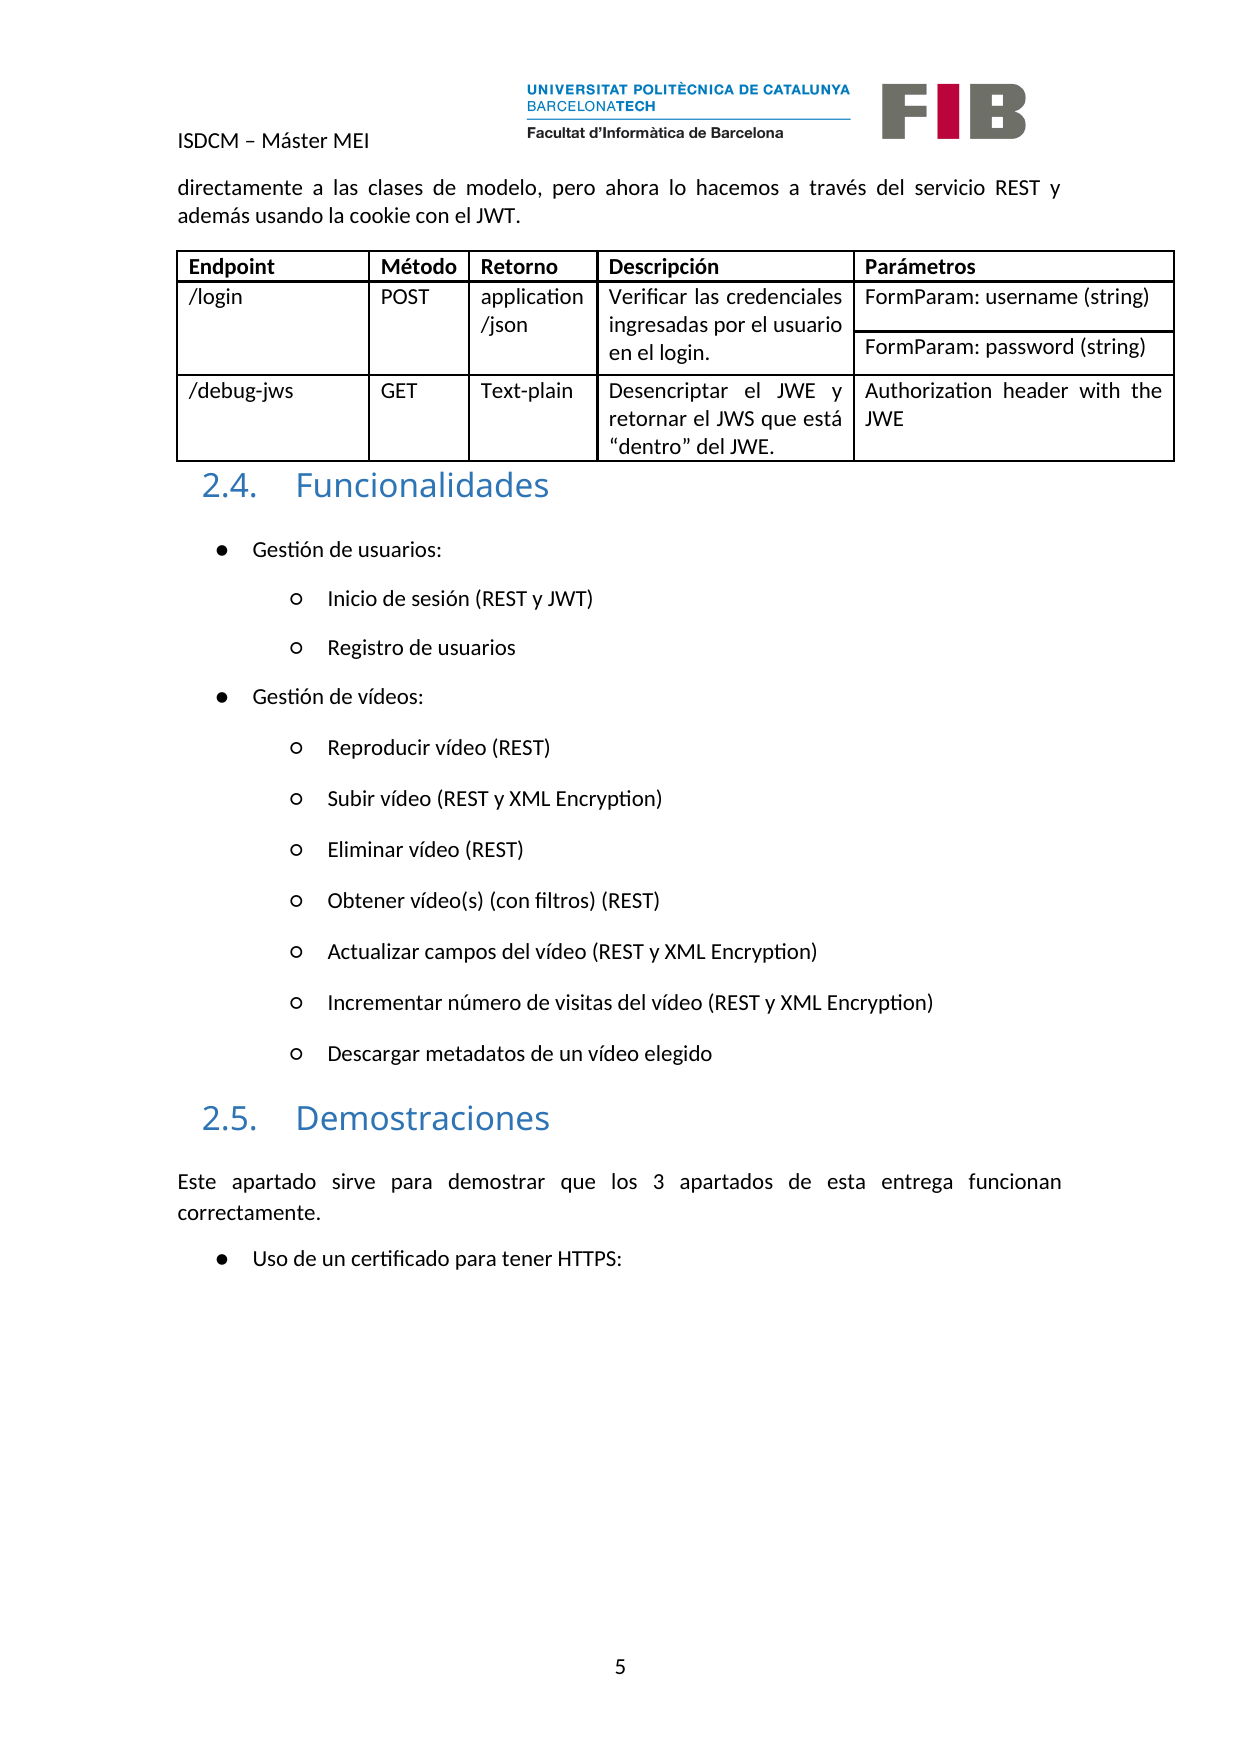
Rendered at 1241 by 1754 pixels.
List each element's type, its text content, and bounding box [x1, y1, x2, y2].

text Este apartado sirve para demostrar que los 3 apartados de esta entrega funcionan correctamente. [177, 1167, 1063, 1226]
list Uso de un certificado para tener HTTPS: [215, 1244, 1063, 1272]
subtitle Funcionalidades [258, 462, 1063, 508]
list Incrementar número de visitas del vídeo (REST y XML Encryption) [290, 988, 1063, 1016]
list Reproducir vídeo (REST) [290, 733, 1063, 761]
list Inicio de sesión (REST y JWT) [290, 584, 1063, 612]
subtitle Demostraciones [258, 1094, 1063, 1140]
list Gestión de usuarios: [215, 535, 1063, 563]
picture [524, 73, 1026, 149]
list Gestión de vídeos: [215, 682, 1063, 710]
list Registro de usuarios [290, 633, 1063, 661]
list Actualizar campos del vídeo (REST y XML Encryption) [290, 937, 1063, 965]
list Descargar metadatos de un vídeo elegido [290, 1039, 1063, 1067]
list Eliminar vídeo (REST) [290, 835, 1063, 863]
list Subir vídeo (REST y XML Encryption) [290, 784, 1063, 812]
list Obtener vídeo(s) (con filtros) (REST) [290, 886, 1063, 914]
